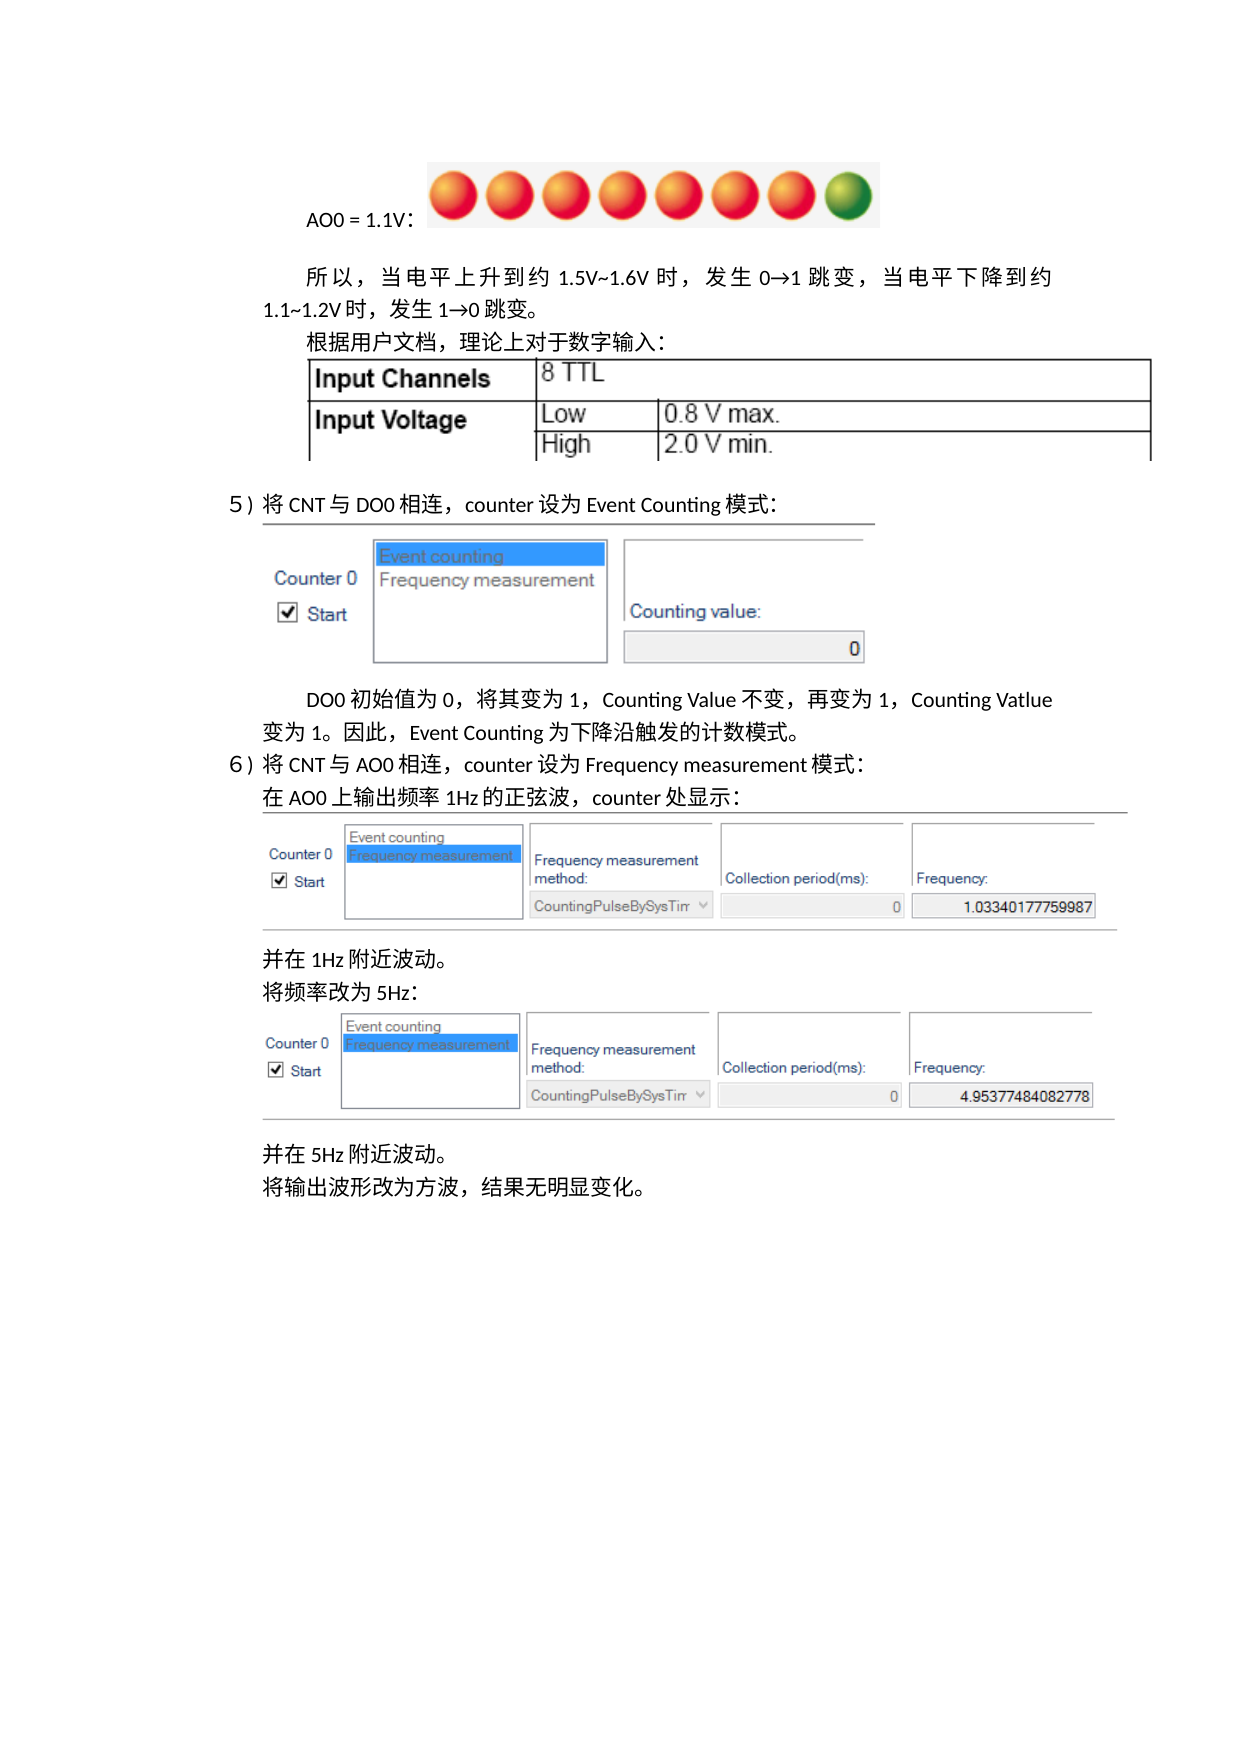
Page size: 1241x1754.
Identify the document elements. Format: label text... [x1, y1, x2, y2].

list 根据用户文档，理论上对于数字输入： [262, 324, 1053, 357]
list 所以，当电平上升到约1.5V~1.6V时，发生0→1跳变，当电平下降到约1.1~1.2V时，发生1→0跳变。 [262, 259, 1053, 324]
list 并在1Hz附近波动。 [262, 942, 1053, 974]
list 将输出波形改为方波，结果无明显变化。 [262, 1169, 1053, 1202]
list DO0初始值为0，将其变为1，Counting Value不变，再变为1，Counting Vatlue变为1。因此，Event Counting为下降沿触发的计数模式。 [262, 682, 1053, 747]
list AO0 = 1.1V： [262, 162, 1053, 259]
list 在AO0上输出频率1Hz的正弦波，counter处显示： [262, 779, 1053, 812]
list 将CNT与DO0相连，counter设为Event Counting模式： [225, 487, 1053, 682]
list 并在5Hz附近波动。 [262, 1137, 1053, 1169]
list 将频率改为5Hz： [262, 974, 1053, 1007]
list 将CNT与AO0相连，counter设为Frequency measurement模式： [225, 747, 1053, 779]
